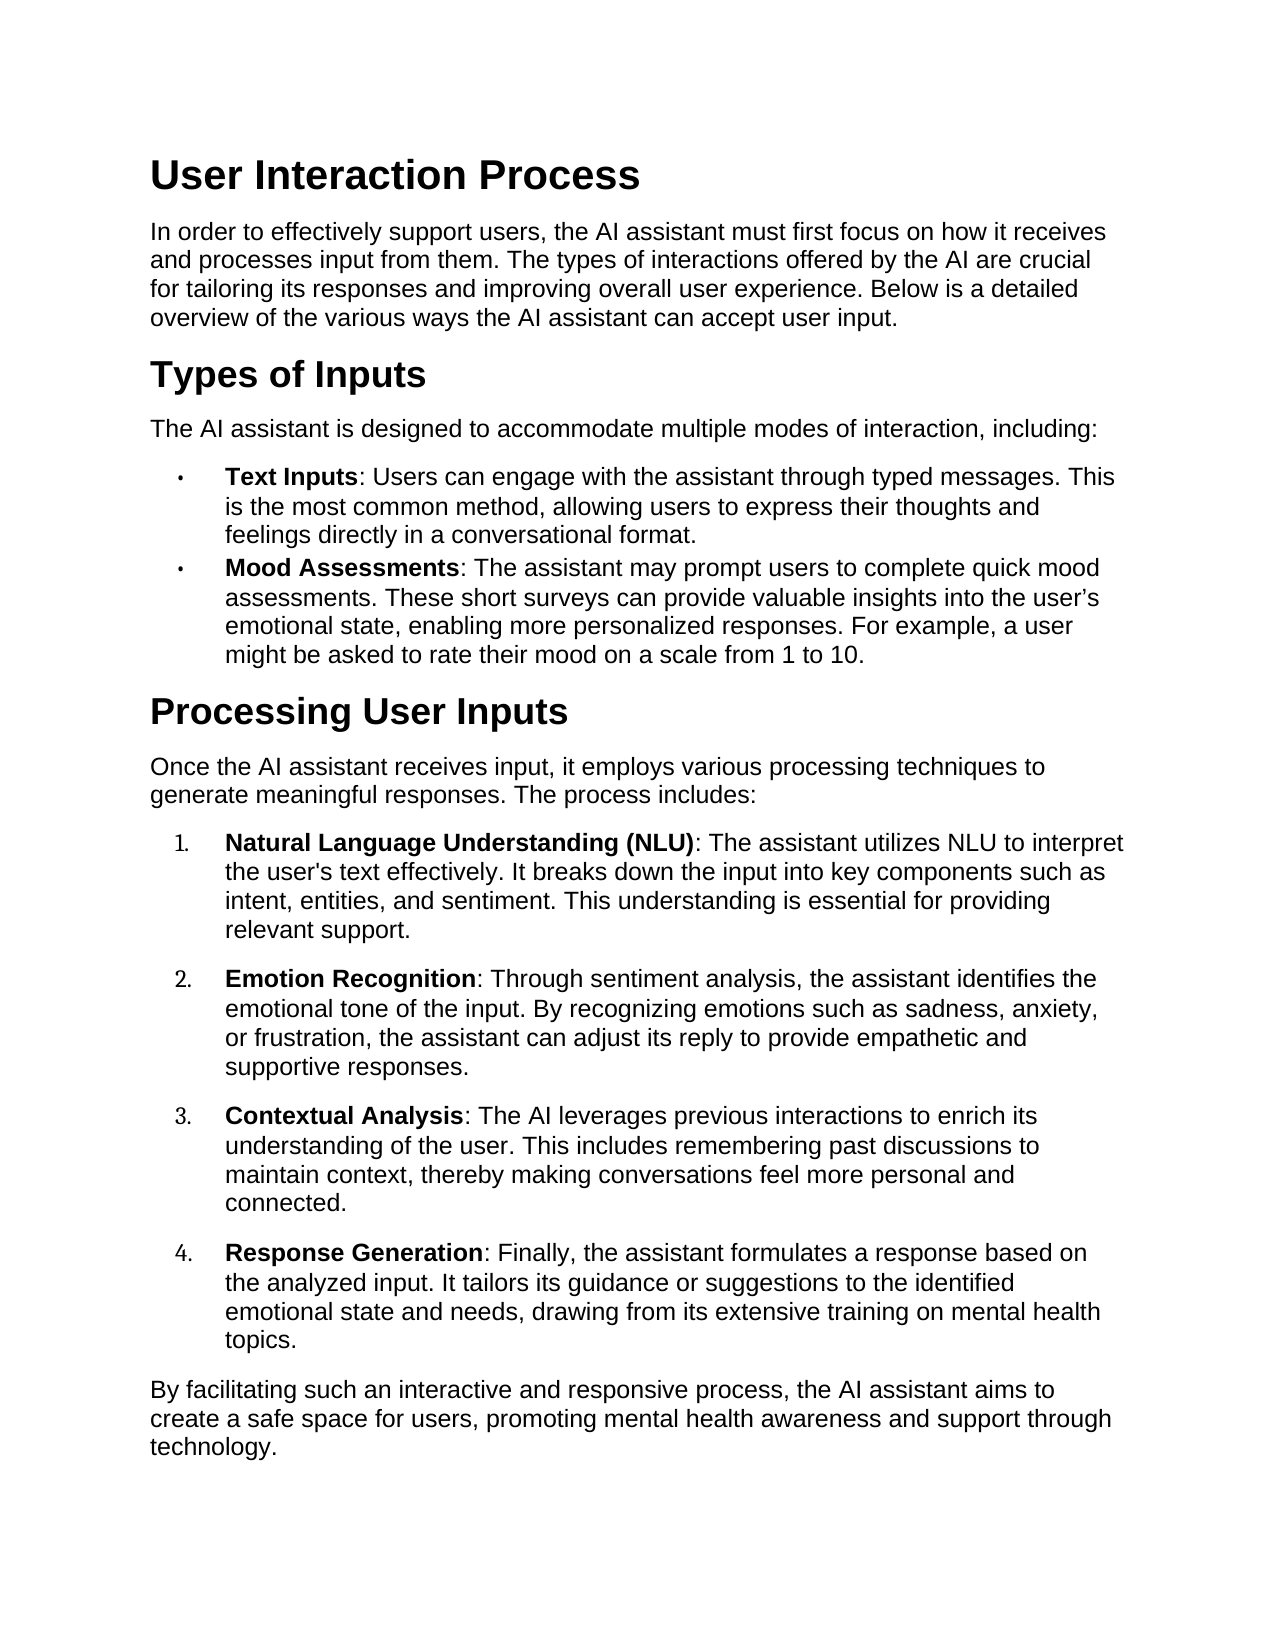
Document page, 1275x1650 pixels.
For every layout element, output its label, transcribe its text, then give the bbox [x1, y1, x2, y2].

text The AI assistant is designed to accommodate multiple modes of interaction, including: [150, 414, 1125, 443]
list Natural Language Understanding (NLU): The assistant utilizes NLU to interpret the user's text effectively. It breaks down the input into key components such as intent, entities, and sentiment. This understanding is essential for providing relevant support. [175, 828, 1125, 944]
list Mood Assessments: The assistant may prompt users to complete quick mood assessments. These short surveys can provide valuable insights into the user’s emotional state, enabling more personalized responses. For example, a user might be asked to rate their mood on a scale from 1 to 10. [175, 553, 1125, 669]
list Contextual Analysis: The AI leverages previous interactions to enrich its understanding of the user. This includes remembering past discussions to maintain context, thereby making conversations feel more personal and connected. [175, 1101, 1125, 1217]
subtitle Types of Inputs [150, 352, 1125, 396]
list Text Inputs: Users can engage with the assistant through typed messages. This is the most common method, allowing users to express their thoughts and feelings directly in a conversational format. [175, 462, 1125, 549]
list Response Generation: Finally, the assistant formulates a response based on the analyzed input. It tailors its guidance or suggestions to the identified emotional state and needs, drawing from its extensive training on mental health topics. [175, 1238, 1125, 1354]
text Once the AI assistant receives input, it employs various processing techniques to generate meaningful responses. The process includes: [150, 751, 1125, 809]
text By facilitating such an interactive and responsive process, the AI assistant aims to create a safe space for users, promoting mental health awareness and support through technology. [150, 1375, 1125, 1461]
subtitle Processing User Inputs [150, 689, 1125, 733]
list Emotion Recognition: Through sentiment analysis, the assistant identifies the emotional tone of the input. By recognizing emotions such as sadness, anxiety, or frustration, the assistant can adjust its reply to provide empathetic and supportive responses. [175, 964, 1125, 1080]
subtitle User Interaction Process [150, 150, 1125, 198]
text In order to effectively support users, the AI assistant must first focus on how it receives and processes input from them. The types of interactions offered by the AI are crucial for tailoring its responses and improving overall user experience. Below is a detailed overview of the various ways the AI assistant can accept user input. [150, 217, 1125, 332]
